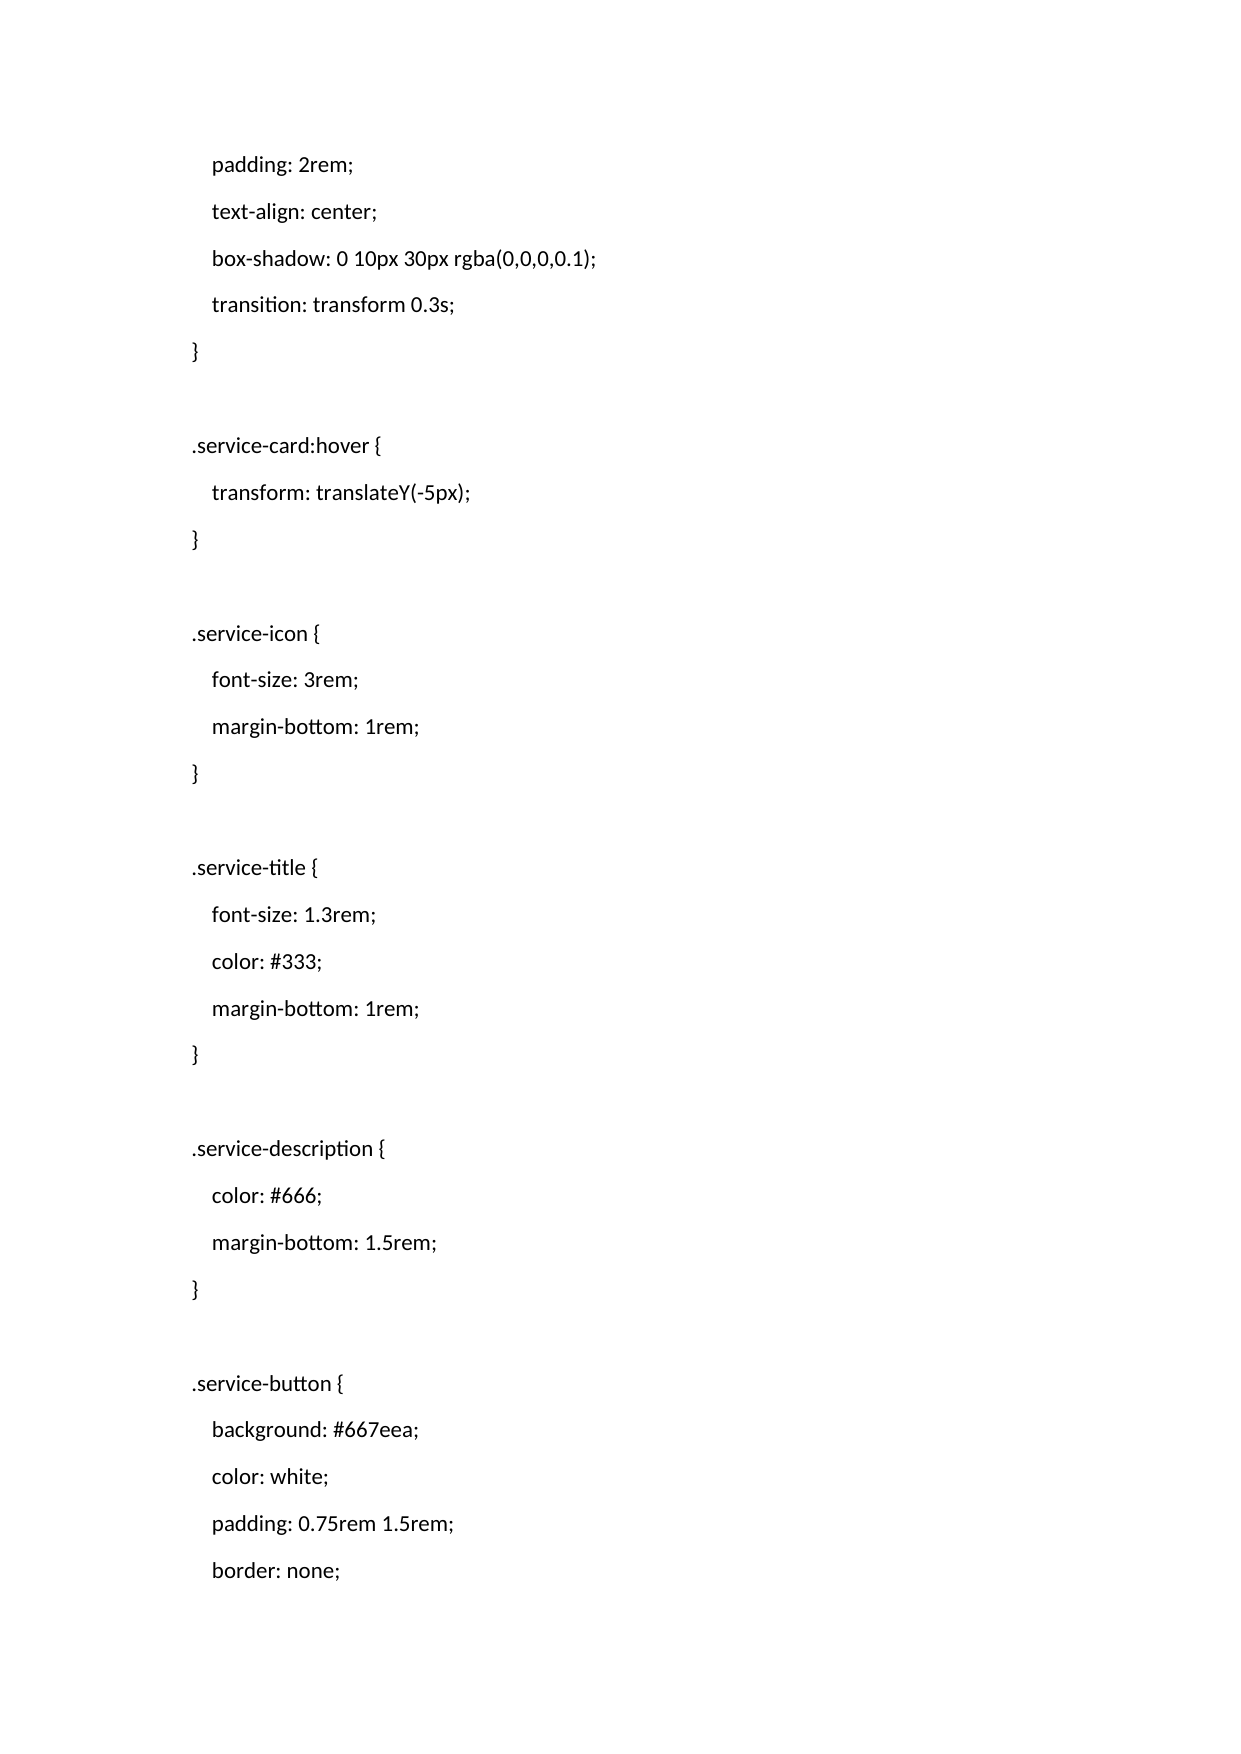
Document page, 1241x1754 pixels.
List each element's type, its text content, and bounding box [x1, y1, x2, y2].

text } [150, 759, 1090, 787]
text margin-bottom: 1rem; [150, 712, 1090, 741]
text .service-icon { [150, 619, 1090, 647]
text .service-description { [150, 1134, 1090, 1162]
text } [150, 1275, 1090, 1303]
text padding: 0.75rem 1.5rem; [150, 1509, 1090, 1537]
text margin-bottom: 1rem; [150, 994, 1090, 1022]
text text-align: center; [150, 197, 1090, 225]
text color: #666; [150, 1181, 1090, 1209]
text transform: translateY(-5px); [150, 478, 1090, 506]
text border: none; [150, 1556, 1090, 1584]
text padding: 2rem; [150, 150, 1090, 178]
text font-size: 1.3rem; [150, 900, 1090, 928]
text margin-bottom: 1.5rem; [150, 1228, 1090, 1256]
text color: white; [150, 1462, 1090, 1491]
text transition: transform 0.3s; [150, 291, 1090, 319]
text background: #667eea; [150, 1416, 1090, 1444]
text color: #333; [150, 947, 1090, 975]
text } [150, 1041, 1090, 1069]
text font-size: 3rem; [150, 666, 1090, 694]
text box-shadow: 0 10px 30px rgba(0,0,0,0.1); [150, 244, 1090, 272]
text } [150, 337, 1090, 366]
text .service-button { [150, 1369, 1090, 1397]
text .service-card:hover { [150, 431, 1090, 459]
text } [150, 525, 1090, 553]
text .service-title { [150, 853, 1090, 881]
